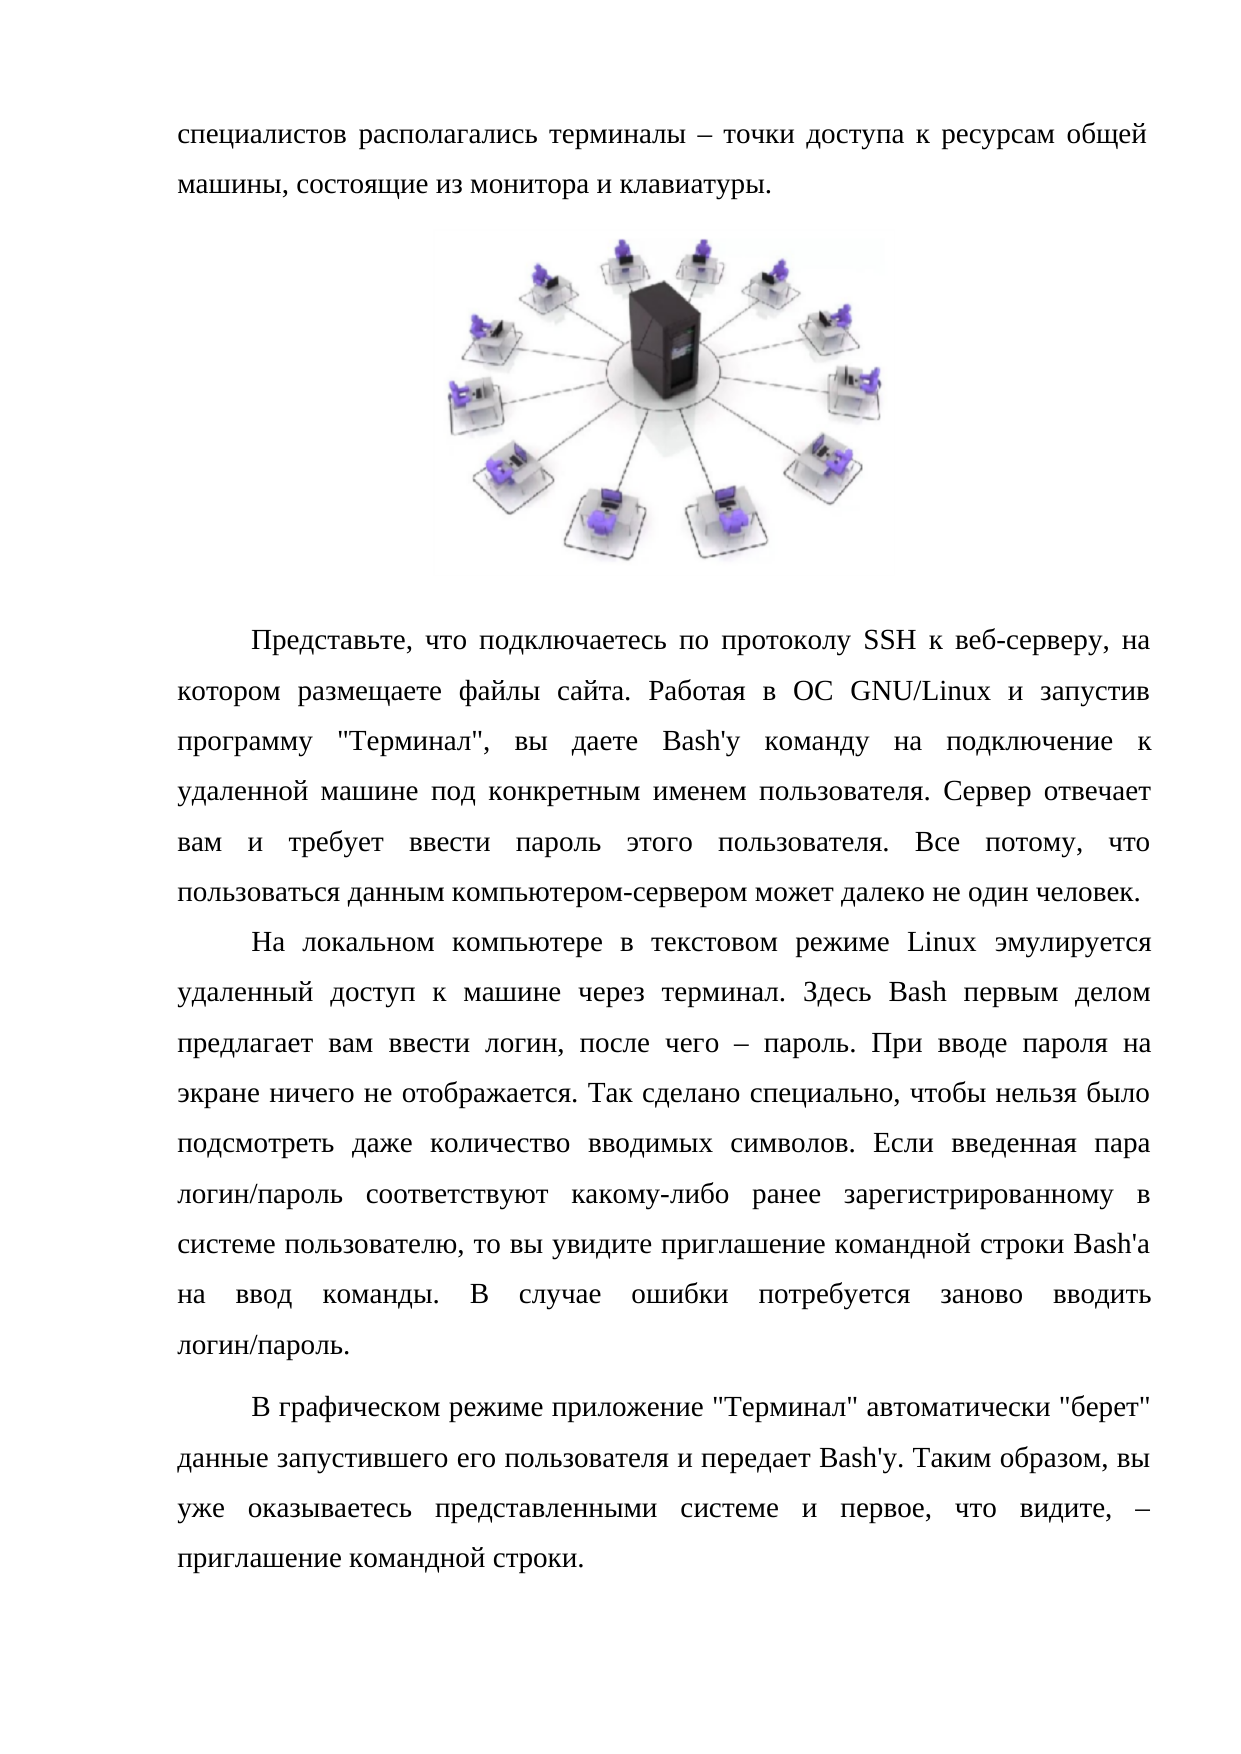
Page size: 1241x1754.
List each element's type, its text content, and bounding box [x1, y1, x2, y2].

picture [433, 229, 895, 257]
text В графическом режиме приложение "Терминал" автоматически "берет" данные запустившего его пользователя и передает Bash'у. Таким образом, вы уже оказываетесь представленными системе и первое, что видите, – приглашение командной строки. [177, 1389, 1151, 1574]
text На локальном компьютере в текстовом режиме Linux эмулируется удаленный доступ к машине через терминал. Здесь Bash первым делом предлагает вам ввести логин, после чего – пароль. При вводе пароля на экране ничего не отображается. Так сделано специально, чтобы нельзя было подсмотреть даже количество вводимых символов. Если введенная пара логин/пароль соответствуют какому-либо ранее зарегистрированному в системе пользователю, то вы увидите приглашение командной строки Bash'а на ввод команды. В случае ошибки потребуется заново вводить логин/пароль. [177, 924, 1151, 1360]
text Представьте, что подключаетесь по протоколу SSH к веб-серверу, на котором размещаете файлы сайта. Работая в ОС GNU/Linux и запустив программу "Терминал", вы даете Bash'у команду на подключение к удаленной машине под конкретным именем пользователя. Сервер отвечает вам и требует ввести пароль этого пользователя. Все потому, что пользоваться данным компьютером-сервером может далеко не один человек. [177, 257, 1151, 907]
text специалистов располагались терминалы – точки доступа к ресурсам общей машины, состоящие из монитора и клавиатуры. [177, 116, 1166, 200]
